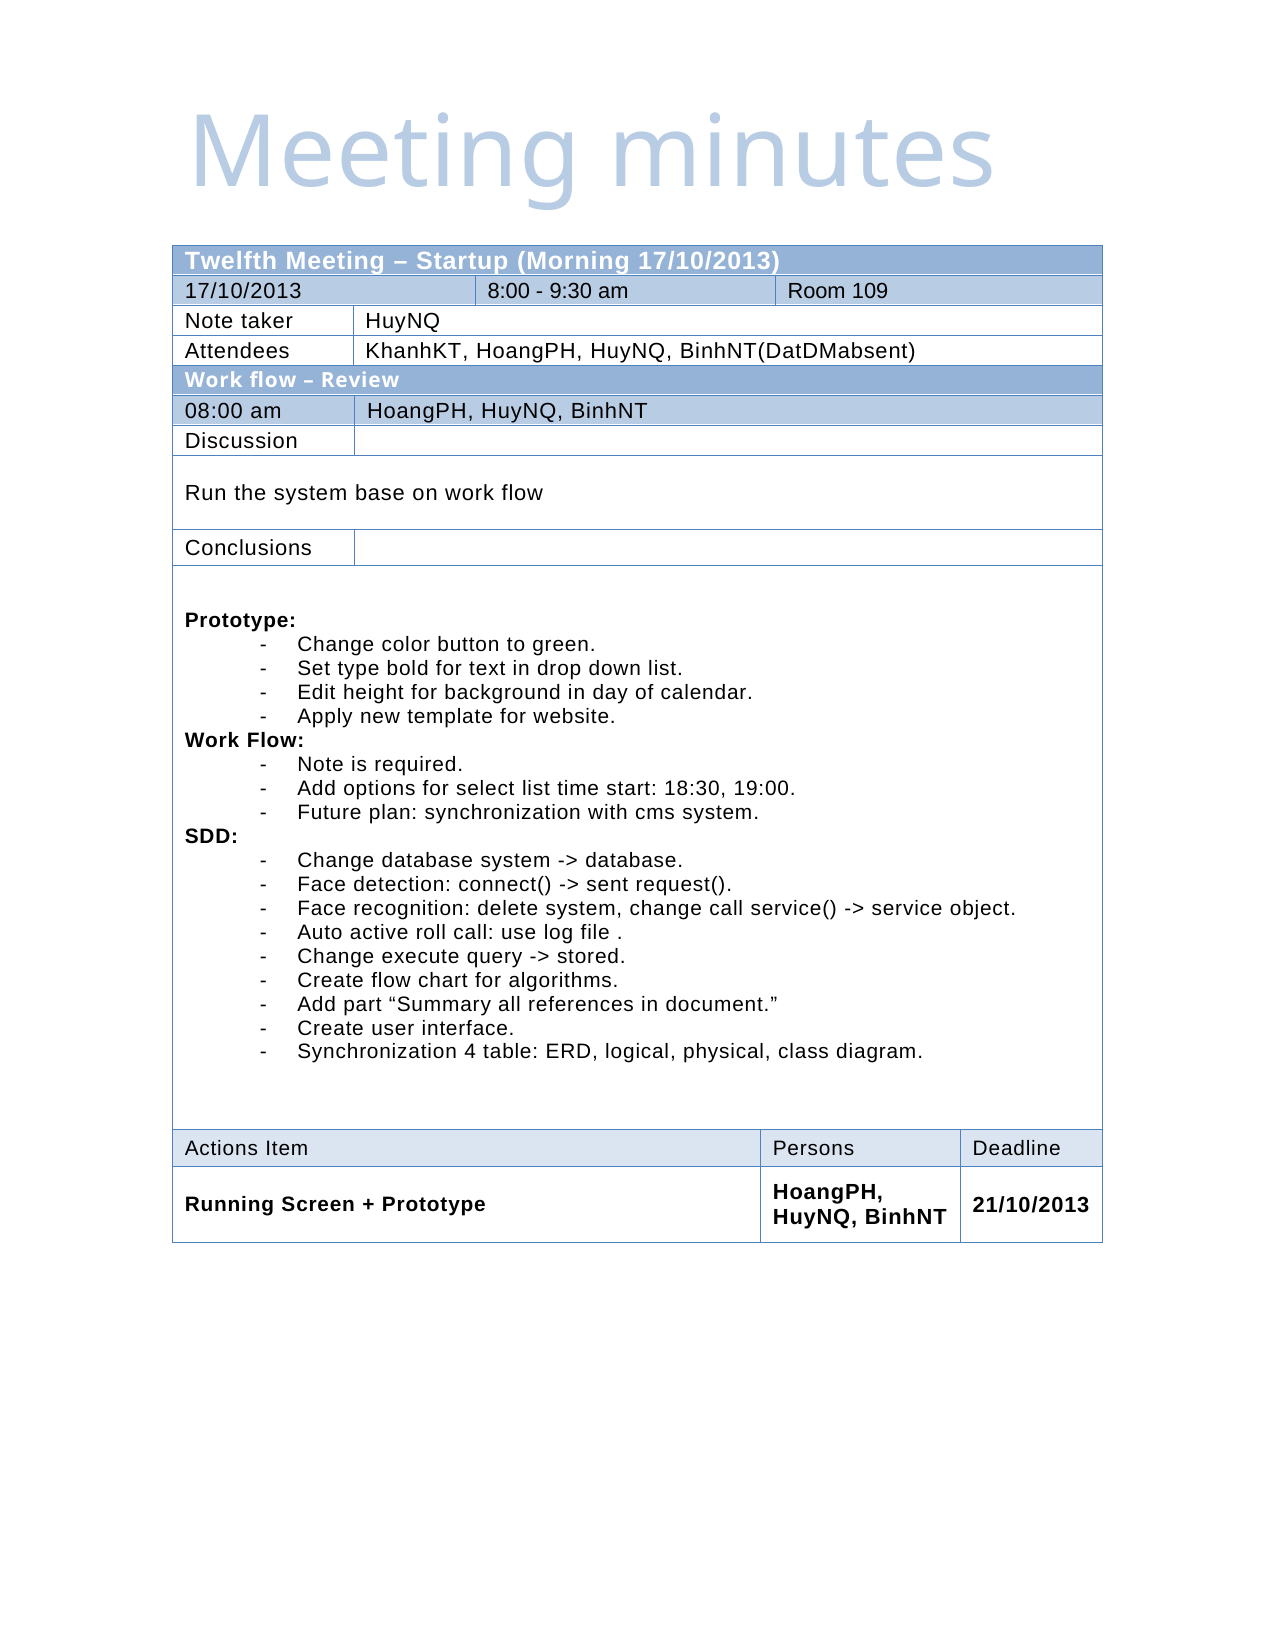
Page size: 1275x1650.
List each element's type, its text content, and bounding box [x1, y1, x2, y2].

table_cell Room 109 [776, 276, 1102, 304]
table_cell HoangPH, HuyNQ, BinhNT [355, 396, 1102, 424]
table_cell Deadline [961, 1130, 1102, 1166]
table_cell HuyNQ [354, 306, 1102, 334]
table_cell Note taker [173, 306, 353, 334]
table_cell Persons [761, 1130, 960, 1166]
table_cell [173, 366, 1102, 394]
table_cell 08:00 am [173, 396, 354, 424]
table_cell Attendees [173, 336, 353, 364]
table_cell 8:00 - 9:30 am [476, 276, 775, 304]
table_cell Discussion [173, 426, 354, 454]
table_cell [355, 530, 1102, 565]
table_cell Running Screen + Prototype [173, 1167, 760, 1242]
table_header Twelfth Meeting – Startup (Morning 17/10/2013) [173, 246, 1102, 274]
table_cell 21/10/2013 [961, 1167, 1102, 1242]
table_cell Run the system base on work flow [173, 456, 1102, 529]
table_cell Actions Item [173, 1130, 760, 1166]
table_cell [355, 426, 1102, 454]
table_cell Conclusions [173, 530, 354, 565]
table_cell HoangPH, HuyNQ, BinhNT [761, 1167, 960, 1242]
table_cell Prototype: Change color button to green. Set type bold for text in drop down list. Edit height for background in day of calendar. Apply new template for website. Work Flow: Note is required. Add options for select list time start: 18:30, 19:00. Future plan: synchronization with cms system. SDD: Change database system -> database. Face detection: connect() -> sent request(). Face recognition: delete system, change call service() -> service object. Auto active roll call: use log file . Change execute query -> stored. Create flow chart for algorithms. Add part “Summary all references in document.” Create user interface. Synchronization 4 table: ERD, logical, physical, class diagram. [173, 566, 1102, 1129]
table_cell 17/10/2013 [173, 276, 475, 304]
table_cell KhanhKT, HoangPH, HuyNQ, BinhNT(DatDMabsent) [354, 336, 1102, 364]
